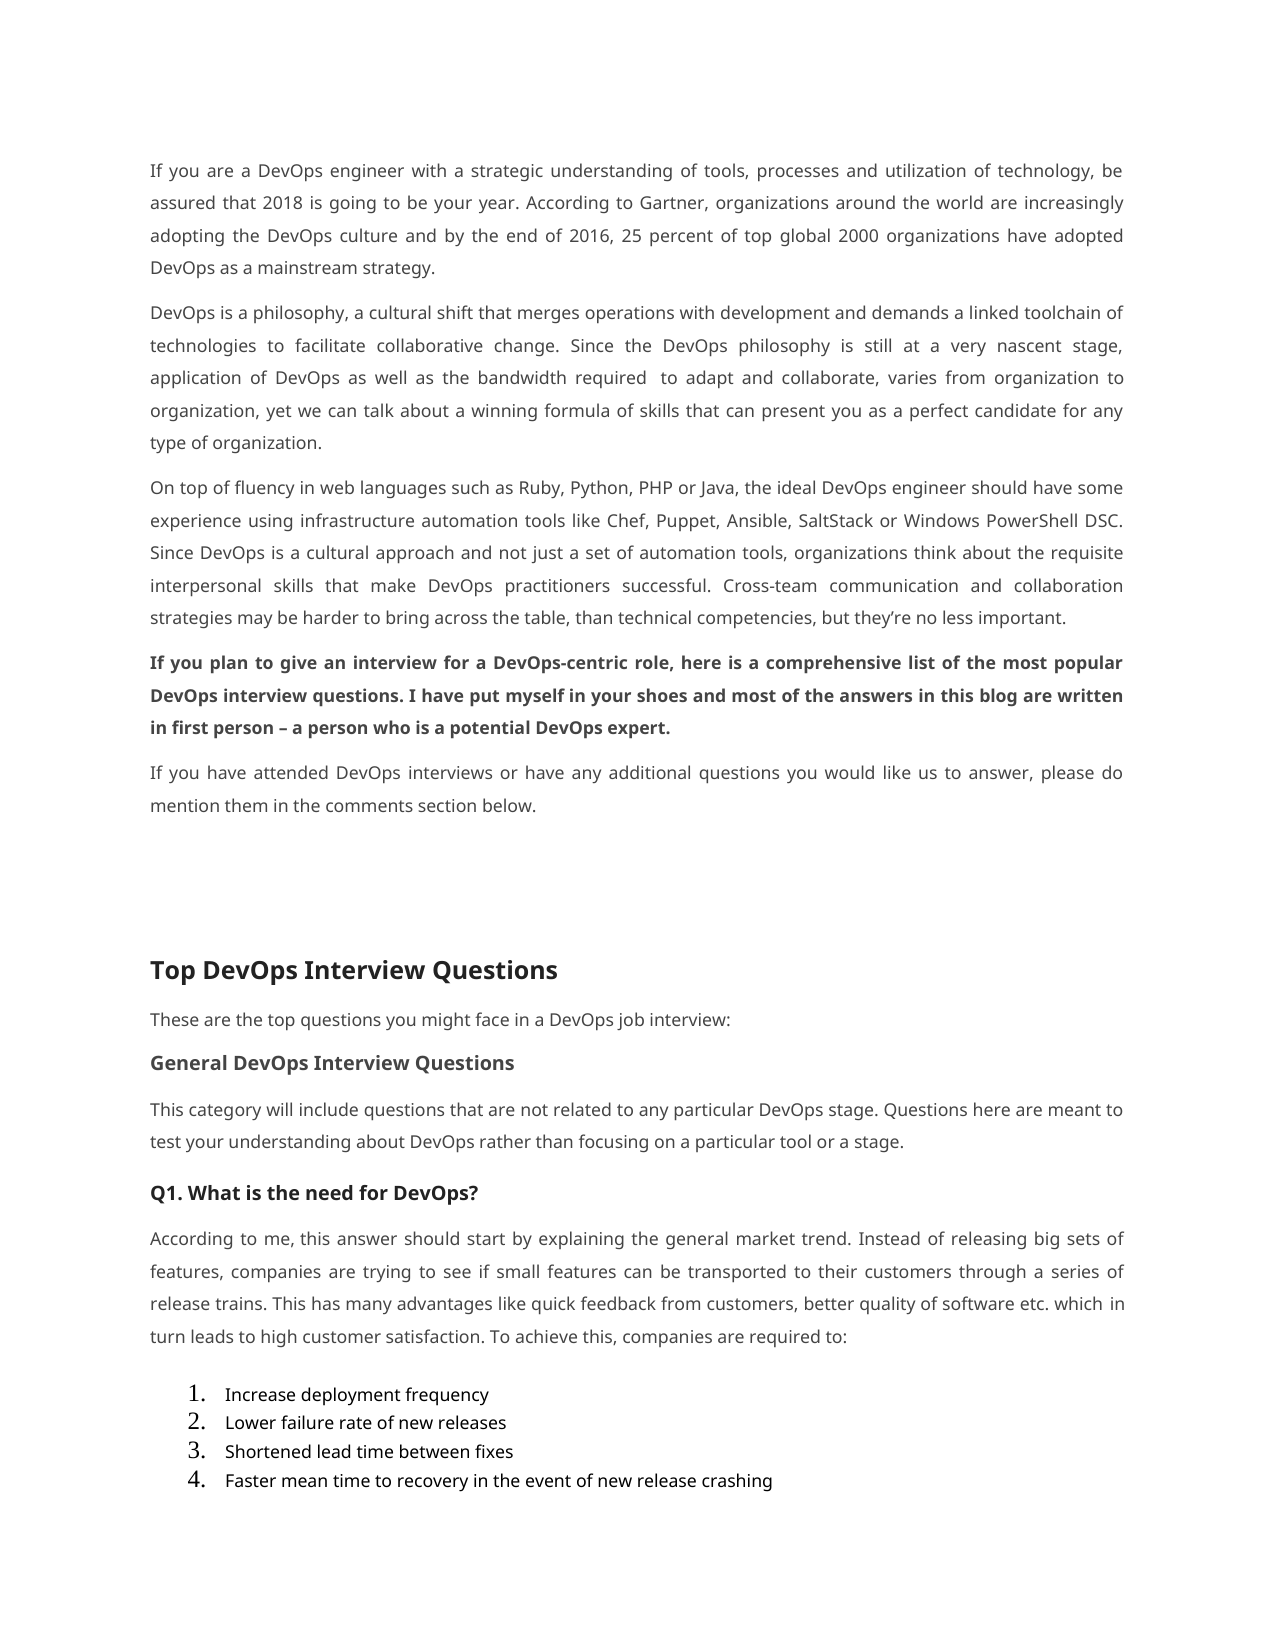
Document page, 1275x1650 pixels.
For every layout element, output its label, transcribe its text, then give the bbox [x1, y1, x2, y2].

text DevOps is a philosophy, a cultural shift that merges operations with development and demands a linked toolchain of technologies to facilitate collaborative change. Since the DevOps philosophy is still at a very nascent stage, application of DevOps as well as the bandwidth required to adapt and collaborate, varies from organization to organization, yet we can talk about a winning formula of skills that can present you as a perfect candidate for any type of organization. [150, 292, 1125, 455]
text If you have attended DevOps interviews or have any additional questions you would like us to answer, please do mention them in the comments section below. [150, 752, 1125, 817]
list Increase deployment frequency [187, 1378, 1125, 1406]
text This category will include questions that are not related to any particular DevOps stage. Questions here are meant to test your understanding about DevOps rather than focusing on a particular tool or a stage. [150, 1089, 1125, 1154]
text These are the top questions you might face in a DevOps job interview: [150, 999, 1125, 1032]
text According to me, this answer should start by explaining the general market trend. Instead of releasing big sets of features, companies are trying to see if small features can be transported to their customers through a series of release trains. This has many advantages like quick feedback from customers, better quality of software etc. which in turn leads to high customer satisfaction. To achieve this, companies are required to: [150, 1218, 1125, 1348]
list Shortened lead time between fixes [187, 1435, 1125, 1464]
text Top DevOps Interview Questions [150, 952, 1125, 987]
list Lower failure rate of new releases [187, 1406, 1125, 1435]
list Faster mean time to recovery in the event of new release crashing [187, 1464, 1125, 1493]
text On top of fluency in web languages such as Ruby, Python, PHP or Java, the ideal DevOps engineer should have some experience using infrastructure automation tools like Chef, Puppet, Ansible, SaltStack or Windows PowerShell DSC. Since DevOps is a cultural approach and not just a set of automation tools, organizations think about the requisite interpersonal skills that make DevOps practitioners successful. Cross-team communication and collaboration strategies may be harder to bring across the table, than technical competencies, but they’re no less important. [150, 467, 1125, 630]
text General DevOps Interview Questions [150, 1044, 1125, 1077]
text If you are a DevOps engineer with a strategic understanding of tools, processes and utilization of technology, be assured that 2018 is going to be your year. According to Gartner, organizations around the world are increasingly adopting the DevOps culture and by the end of 2016, 25 percent of top global 2000 organizations have adopted DevOps as a mainstream strategy. [150, 150, 1125, 280]
text If you plan to give an interview for a DevOps-centric role, here is a comprehensive list of the most popular DevOps interview questions. I have put myself in your shoes and most of the answers in this blog are written in first person – a person who is a potential DevOps expert. [150, 642, 1125, 740]
text Q1. What is the need for DevOps? [150, 1179, 1125, 1206]
